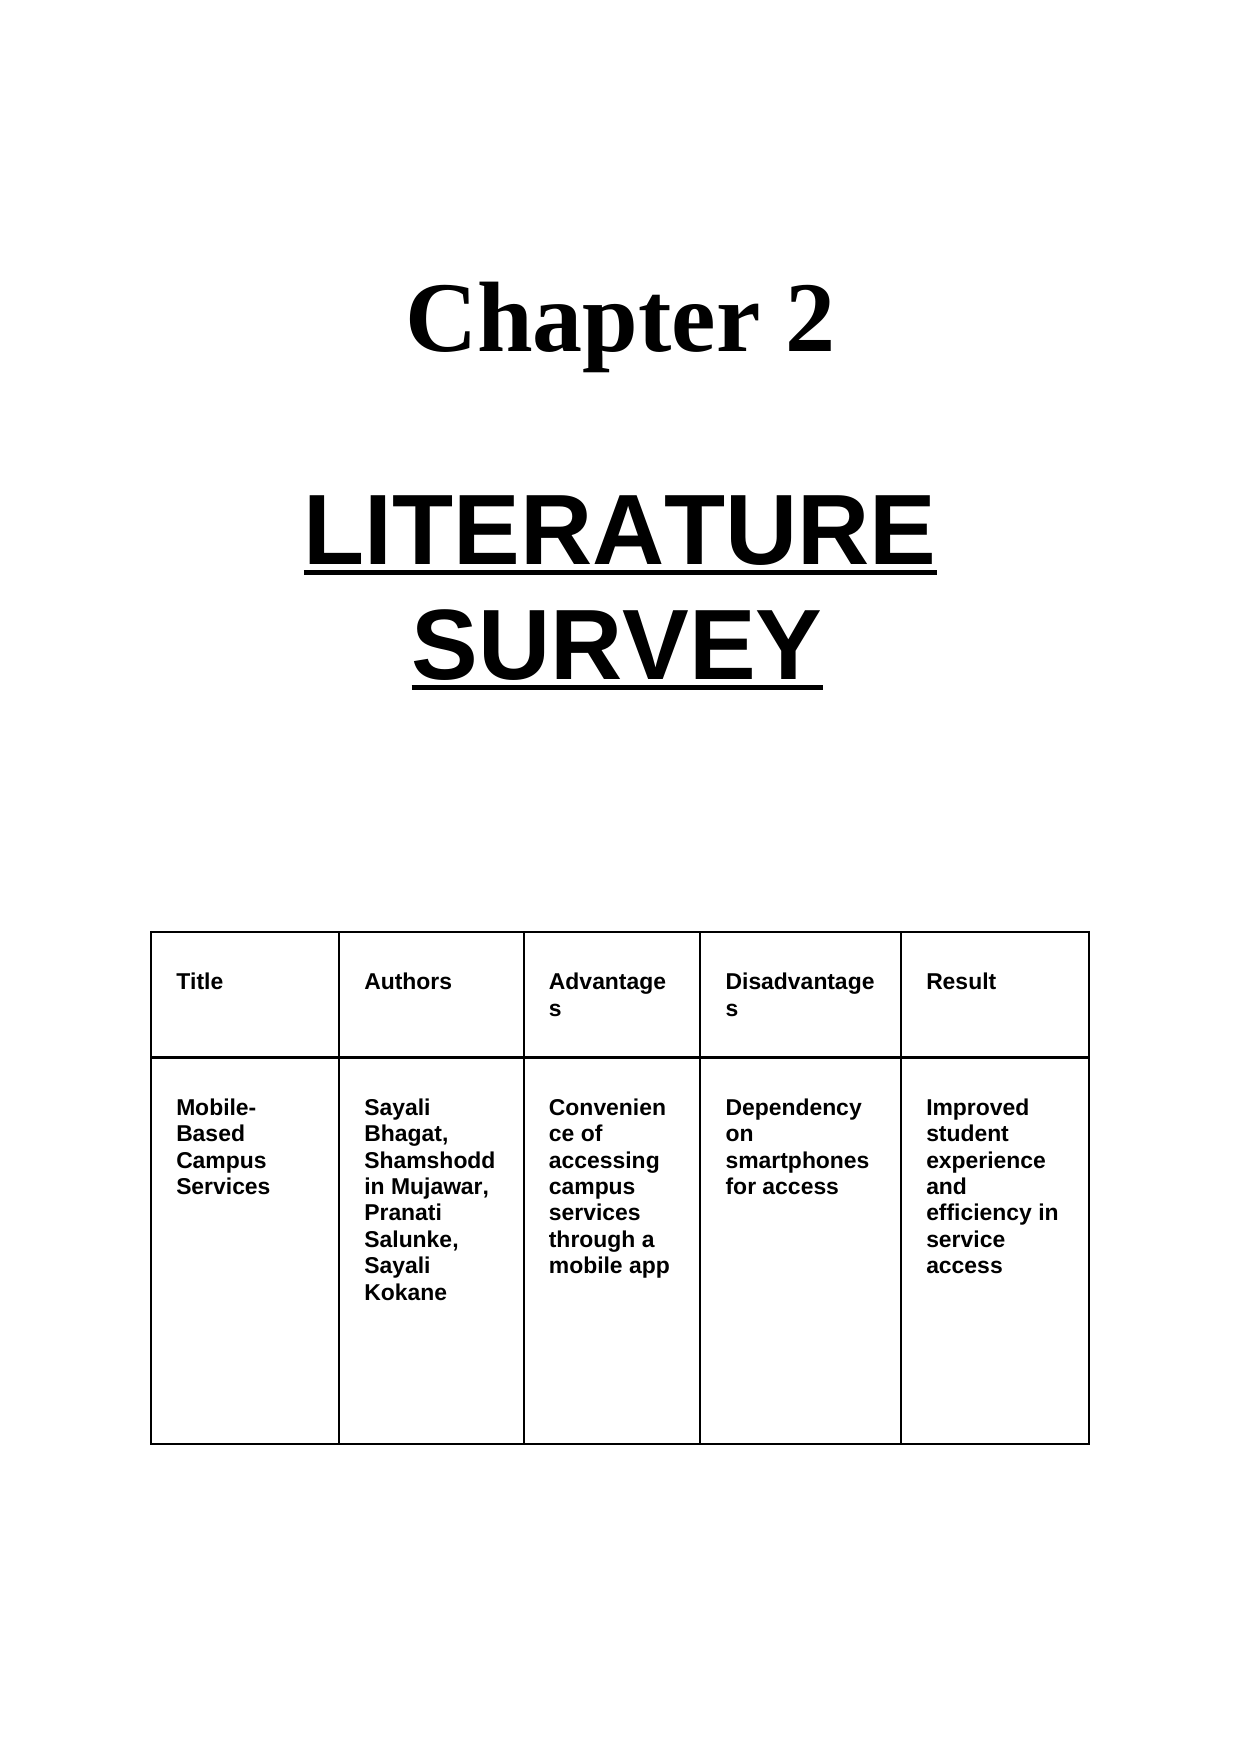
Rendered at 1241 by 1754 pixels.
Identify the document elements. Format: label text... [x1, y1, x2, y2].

table_header Title [152, 933, 338, 1056]
table_cell Convenience of accessing campus services through a mobile app [525, 1059, 699, 1443]
table_cell Sayali Bhagat, Shamshoddin Mujawar, Pranati Salunke, Sayali Kokane [340, 1059, 523, 1443]
table_header Result [902, 933, 1088, 1056]
text Chapter 2 [150, 257, 1090, 372]
table_header Authors [340, 933, 523, 1056]
table_cell Mobile-Based Campus Services [152, 1059, 338, 1443]
text LITERATURE SURVEY [150, 470, 1090, 700]
table_cell Dependency on smartphones for access [701, 1059, 900, 1443]
table_cell Improved student experience and efficiency in service access [902, 1059, 1088, 1443]
table_header Disadvantages [701, 933, 900, 1056]
table_header Advantages [525, 933, 699, 1056]
